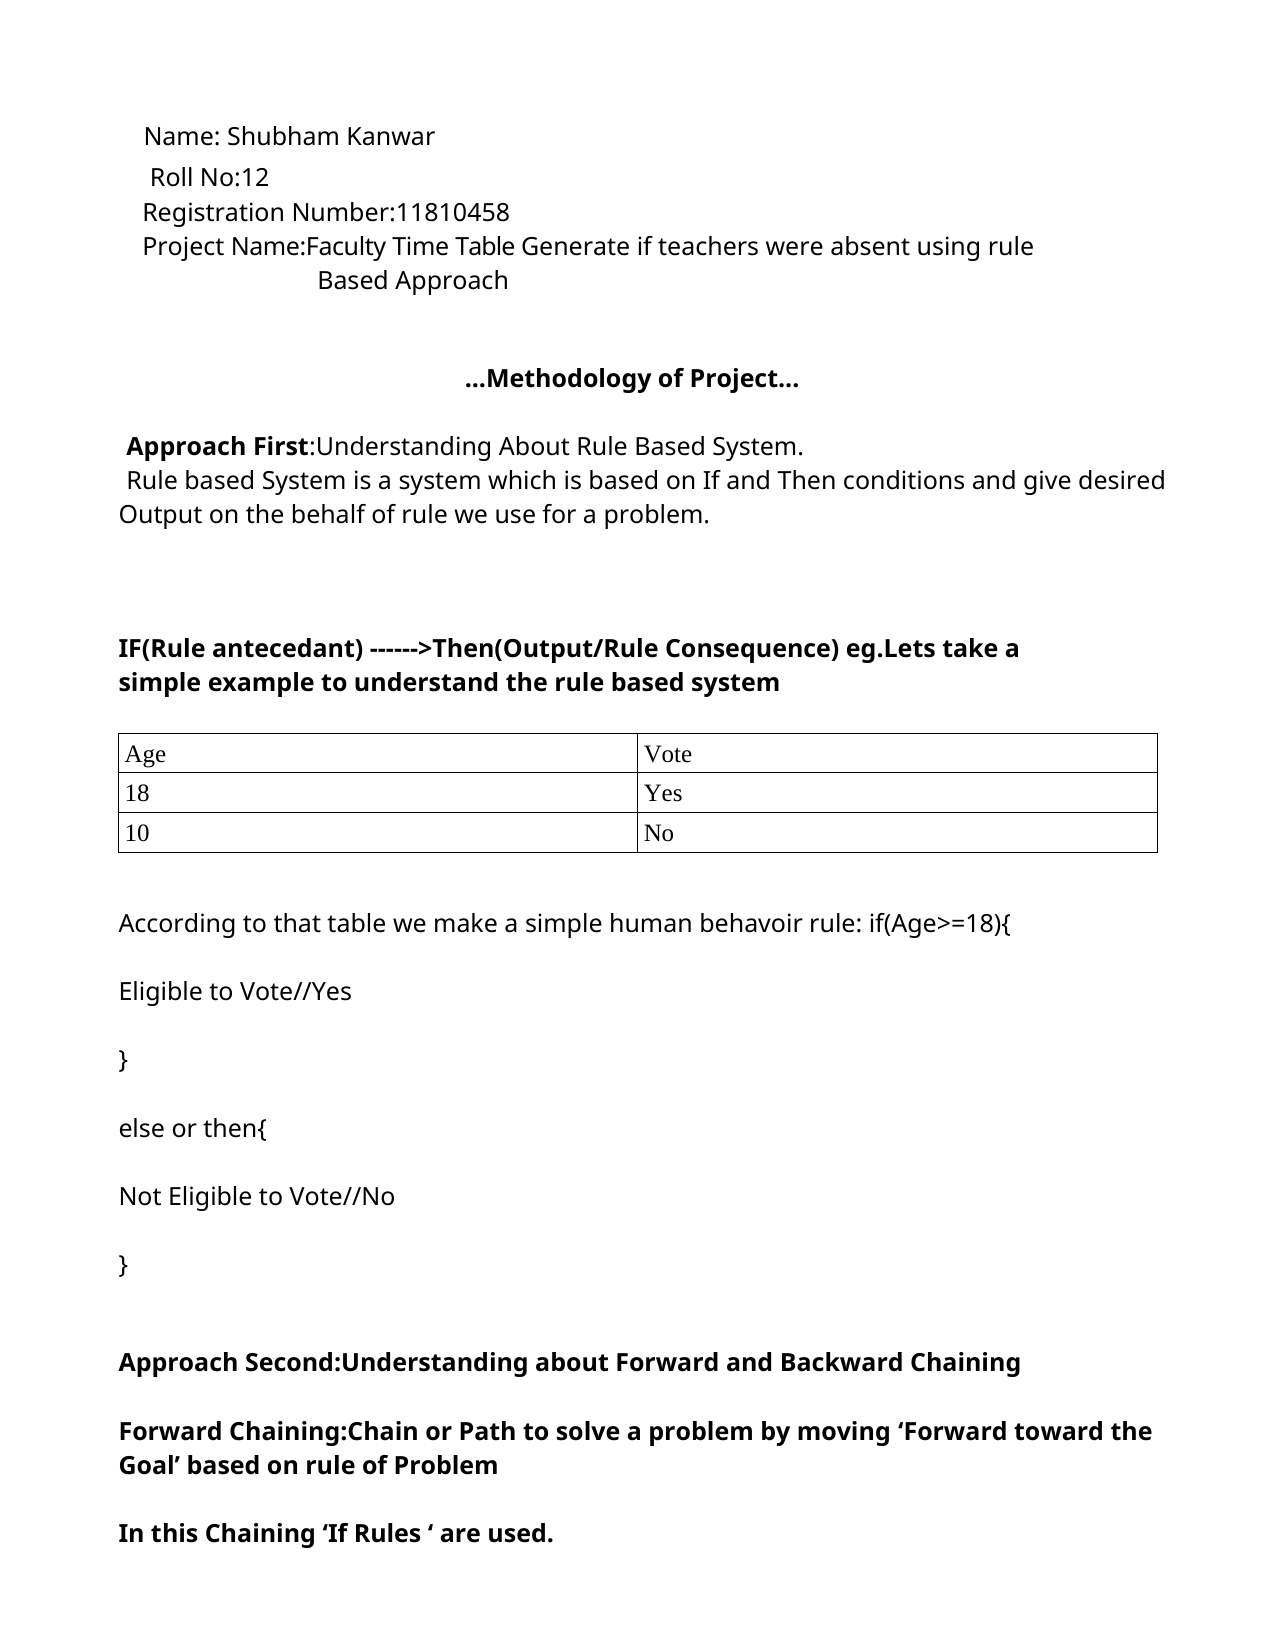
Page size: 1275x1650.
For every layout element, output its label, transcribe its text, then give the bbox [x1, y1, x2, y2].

text Rule based System is a system which is based on If and Then conditions and give desired Output on the behalf of rule we use for a problem. [118, 463, 1169, 531]
text Registration Number:11810458 [142, 194, 1169, 228]
text Name: Shubham Kanwar [142, 118, 517, 152]
table_cell Yes [638, 773, 1157, 812]
text } [118, 1042, 1169, 1076]
table_header Vote [638, 734, 1157, 772]
table_header Age [119, 734, 637, 772]
text } [118, 1247, 1169, 1281]
text According to that table we make a simple human behavoir rule: if(Age>=18){ [118, 853, 1073, 940]
text Eligible to Vote//Yes [118, 974, 1169, 1008]
text Approach First:Understanding About Rule Based System. [126, 429, 1169, 463]
text Roll No:12 [142, 160, 517, 194]
subtitle ...Methodology of Project... [440, 361, 824, 394]
text Not Eligible to Vote//No [118, 1179, 1169, 1213]
subtitle IF(Rule antecedant) ------>Then(Output/Rule Consequence) eg.Lets take a simple example to understand the rule based system [118, 630, 1073, 698]
text Project Name:Faculty Time Table Generate if teachers were absent using rule Based Approach [142, 228, 1109, 296]
text Forward Chaining:Chain or Path to solve a problem by moving ‘Forward toward the Goal’ based on rule of Problem [118, 1413, 1169, 1481]
subtitle Approach Second:Understanding about Forward and Backward Chaining [118, 1345, 1169, 1379]
table_cell 18 [119, 773, 637, 812]
table_cell No [638, 813, 1157, 852]
text else or then{ [118, 1110, 1169, 1144]
table_cell 10 [119, 813, 637, 852]
text In this Chaining ‘If Rules ‘ are used. [118, 1516, 1169, 1550]
